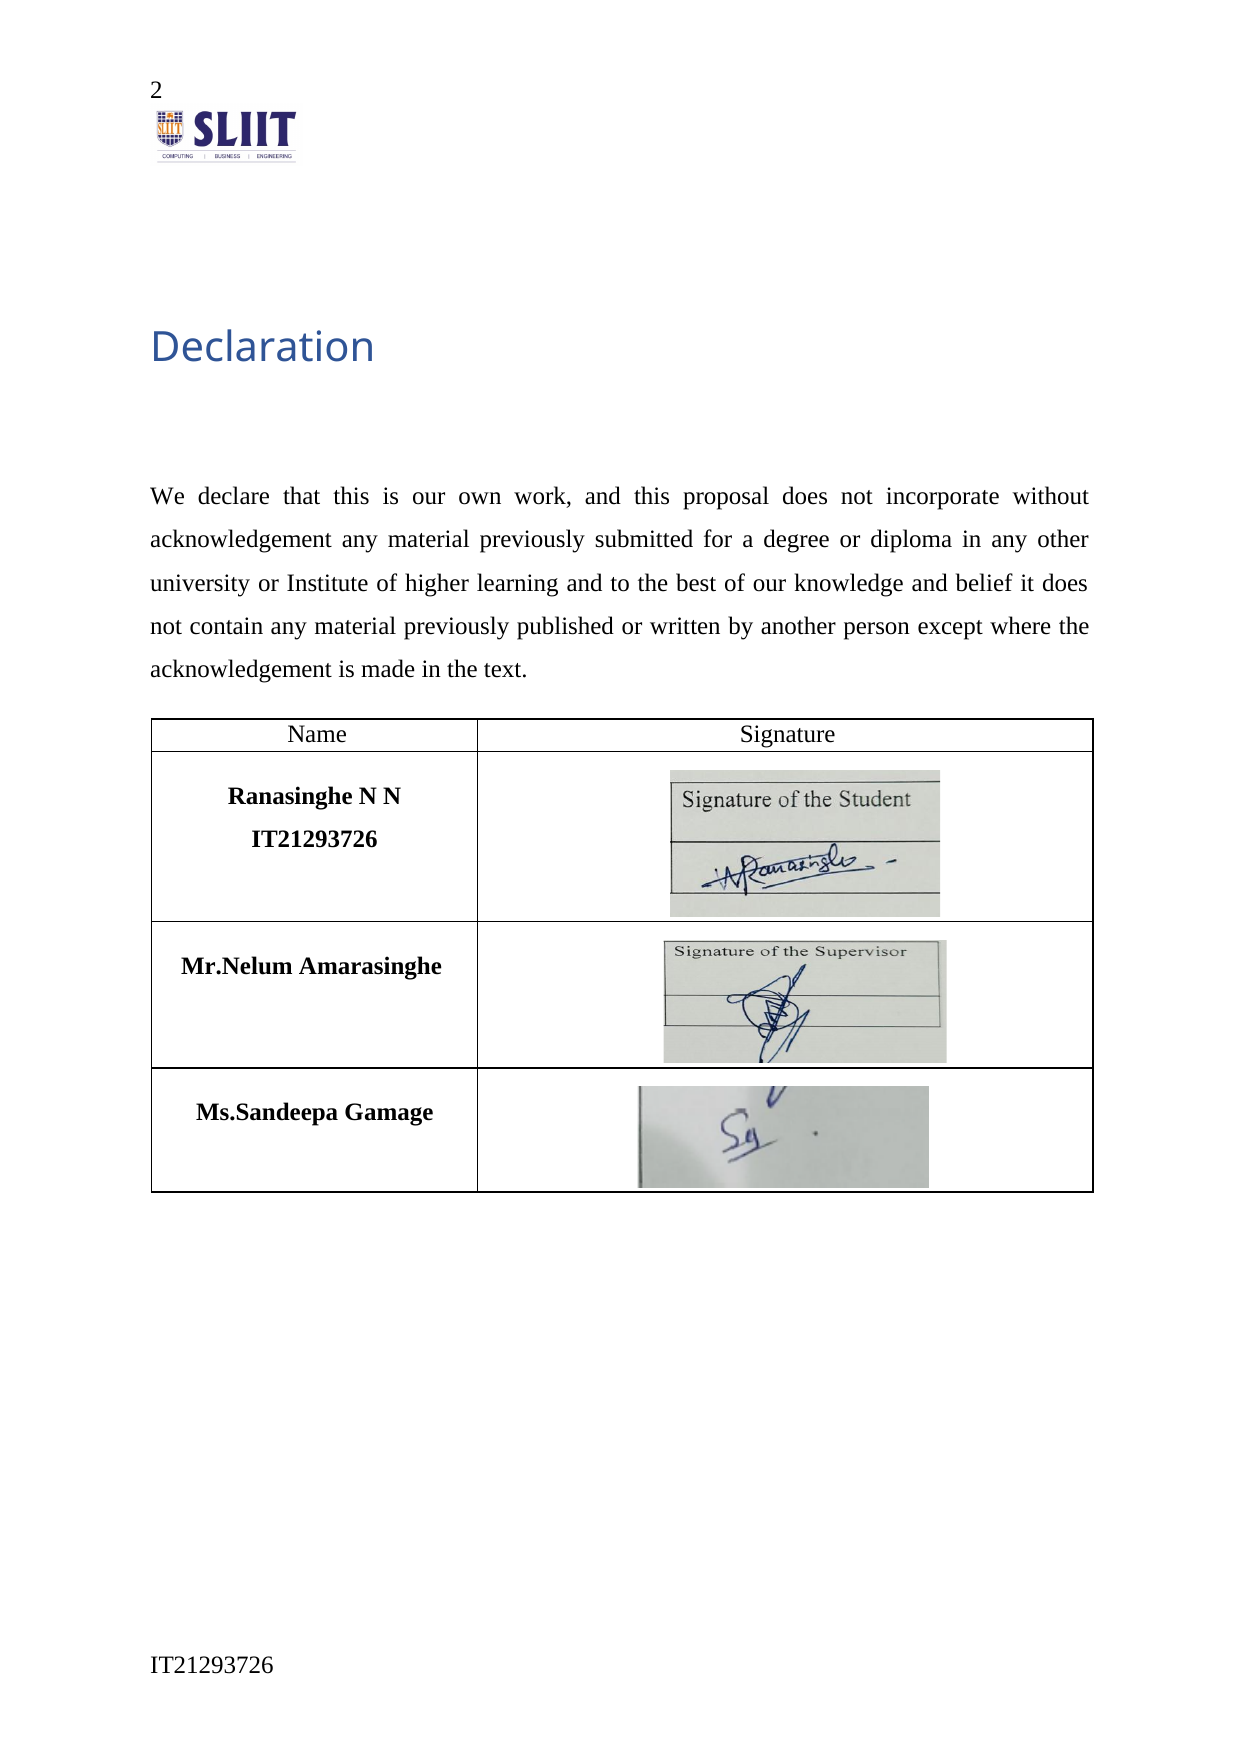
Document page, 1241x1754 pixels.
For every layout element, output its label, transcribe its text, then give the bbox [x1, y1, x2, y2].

table_header Signature [478, 720, 1092, 751]
picture [150, 103, 303, 166]
text We declare that this is our own work, and this proposal does not incorporate without acknowledgement any material previously submitted for a degree or diploma in any other university or Institute of higher learning and to the best of our knowledge and belief it does not contain any material previously published or written by another person except where the acknowledgement is made in the text. [150, 481, 1090, 683]
subtitle Declaration [150, 317, 1090, 373]
table_cell [478, 922, 1092, 1067]
table_header Name [152, 720, 477, 751]
table_cell Ranasinghe N N IT21293726 [152, 752, 477, 921]
picture [670, 770, 941, 917]
table_cell Mr.Nelum Amarasinghe [152, 922, 477, 1067]
table_cell [478, 1069, 1092, 1191]
picture [663, 940, 947, 1063]
picture [637, 1086, 929, 1188]
table_cell [478, 752, 1092, 921]
table_cell Ms.Sandeepa Gamage [152, 1069, 477, 1191]
